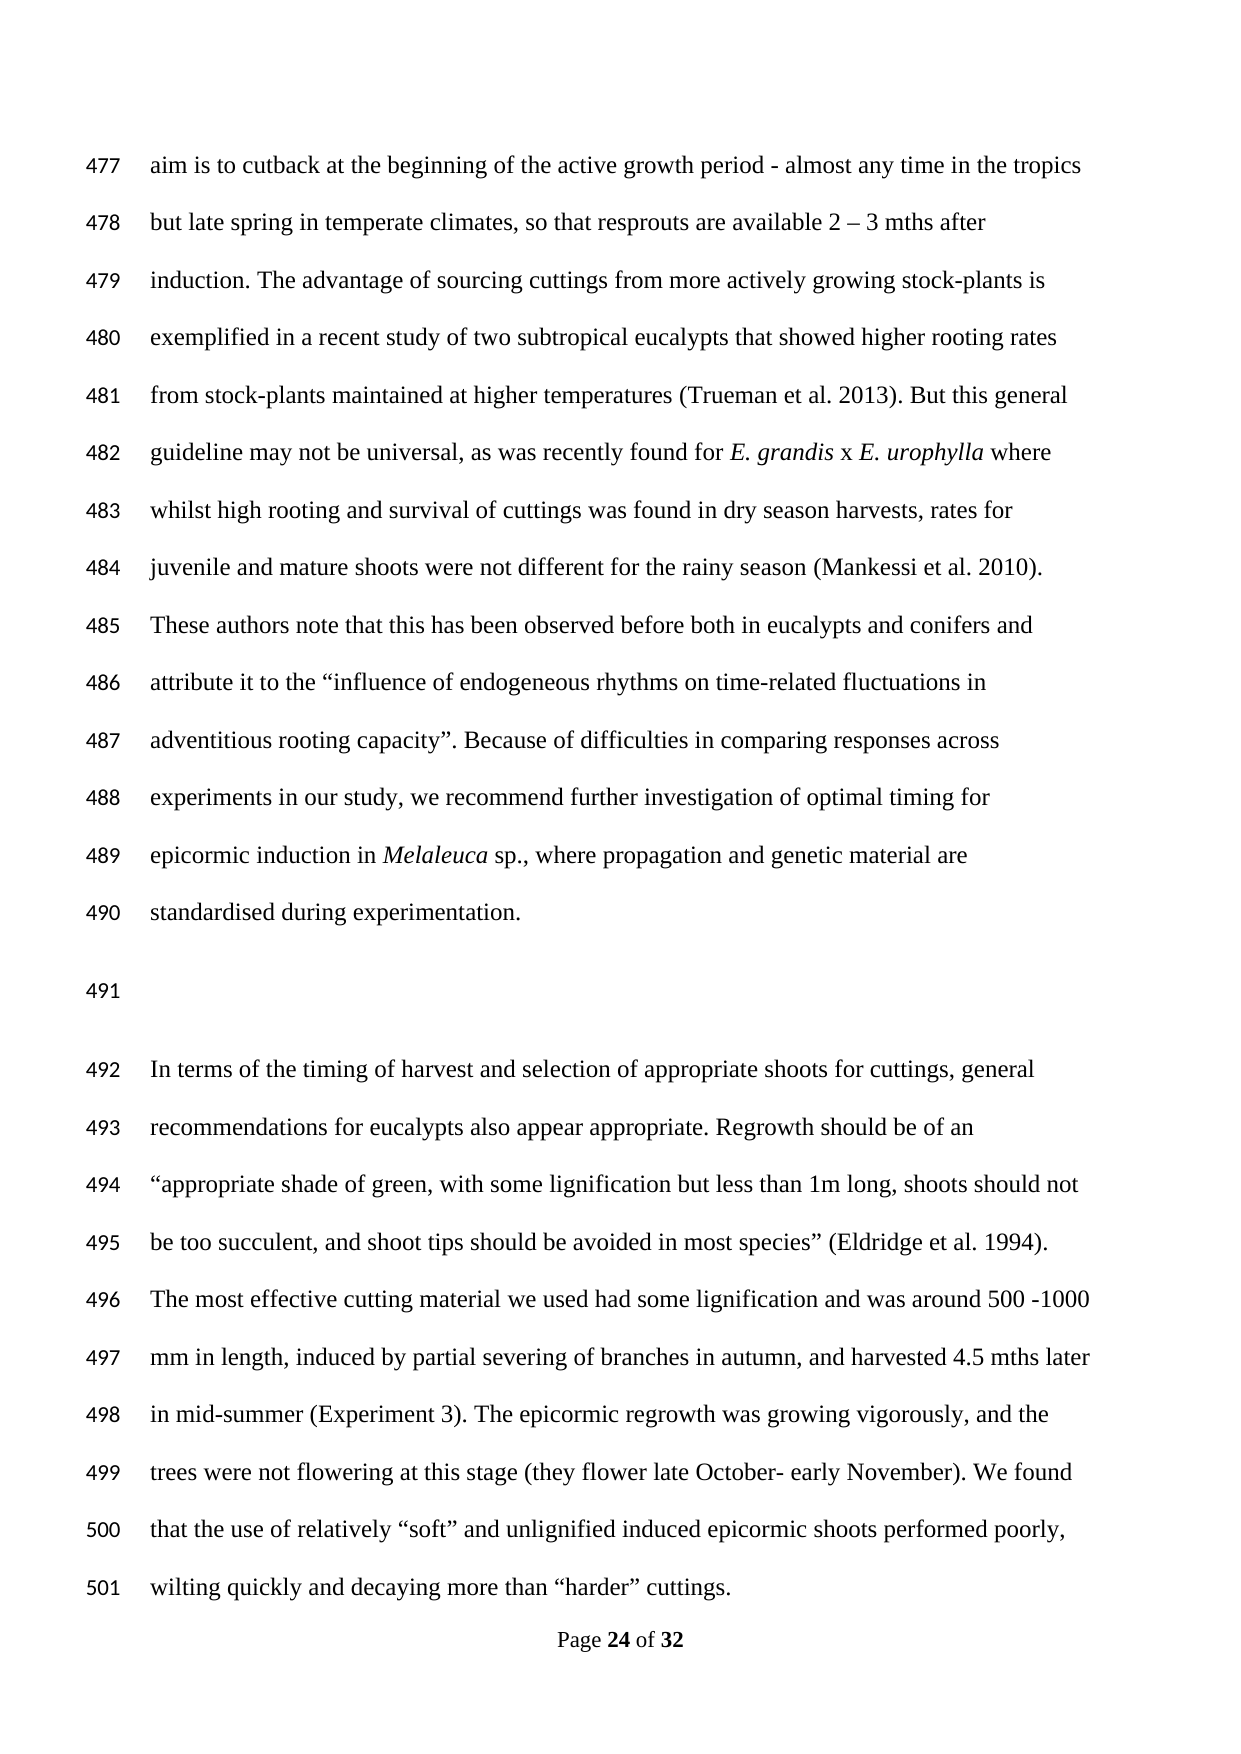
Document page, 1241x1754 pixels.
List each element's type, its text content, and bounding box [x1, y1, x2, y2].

text In terms of the timing of harvest and selection of appropriate shoots for cuttings, general recommendations for eucalypts also appear appropriate. Regrowth should be of an “appropriate shade of green, with some lignification but less than 1m long, shoots should not be too succulent, and shoot tips should be avoided in most species” (Eldridge et al. 1994). The most effective cutting material we used had some lignification and was around 500 -1000 mm in length, induced by partial severing of branches in autumn, and harvested 4.5 mths later in mid-summer (Experiment 3). The epicormic regrowth was growing vigorously, and the trees were not flowering at this stage (they flower late October- early November). We found that the use of relatively “soft” and unlignified induced epicormic shoots performed poorly, wilting quickly and decaying more than “harder” cuttings. [150, 1054, 1090, 1600]
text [150, 150, 1090, 926]
